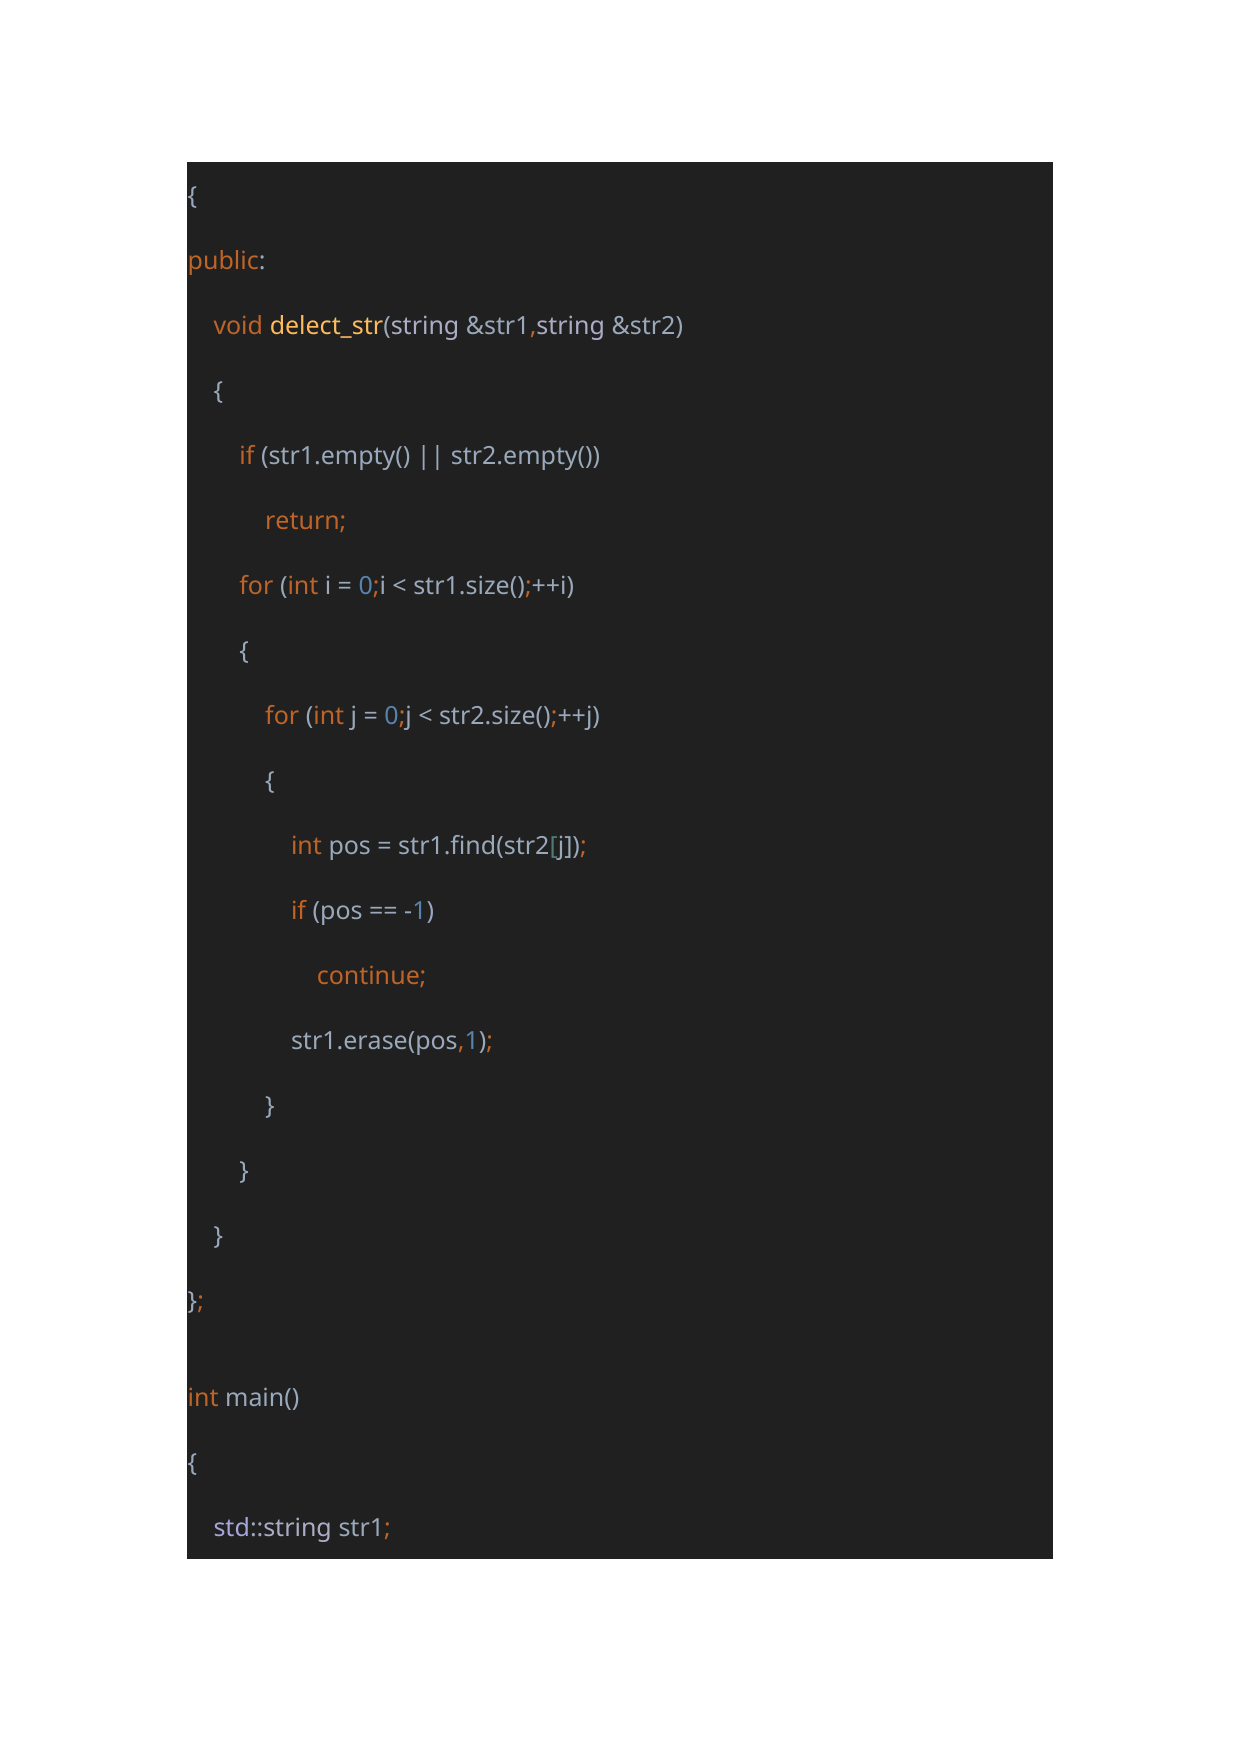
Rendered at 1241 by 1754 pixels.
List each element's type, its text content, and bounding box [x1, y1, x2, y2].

text continue; [187, 942, 1053, 1007]
text } [187, 1072, 1053, 1137]
text return; [187, 487, 1053, 552]
text }; [187, 1267, 1053, 1332]
text public: [187, 227, 1053, 292]
text } [187, 1202, 1053, 1267]
text if (str1.empty() || str2.empty()) [187, 422, 1053, 487]
text { [187, 1429, 1053, 1494]
text { [187, 747, 1053, 812]
text { [187, 617, 1053, 682]
text { [187, 162, 1053, 227]
text int main() [187, 1364, 1053, 1429]
text for (int j = 0;j < str2.size();++j) [187, 682, 1053, 747]
text { [187, 357, 1053, 422]
text str1.erase(pos,1); [187, 1007, 1053, 1072]
text void delect_str(string &str1,string &str2) [187, 292, 1053, 357]
text int pos = str1.find(str2[j]); [187, 812, 1053, 877]
text std::string str1; [187, 1494, 1053, 1559]
text } [187, 1137, 1053, 1202]
text if (pos == -1) [187, 877, 1053, 942]
text for (int i = 0;i < str1.size();++i) [187, 552, 1053, 617]
